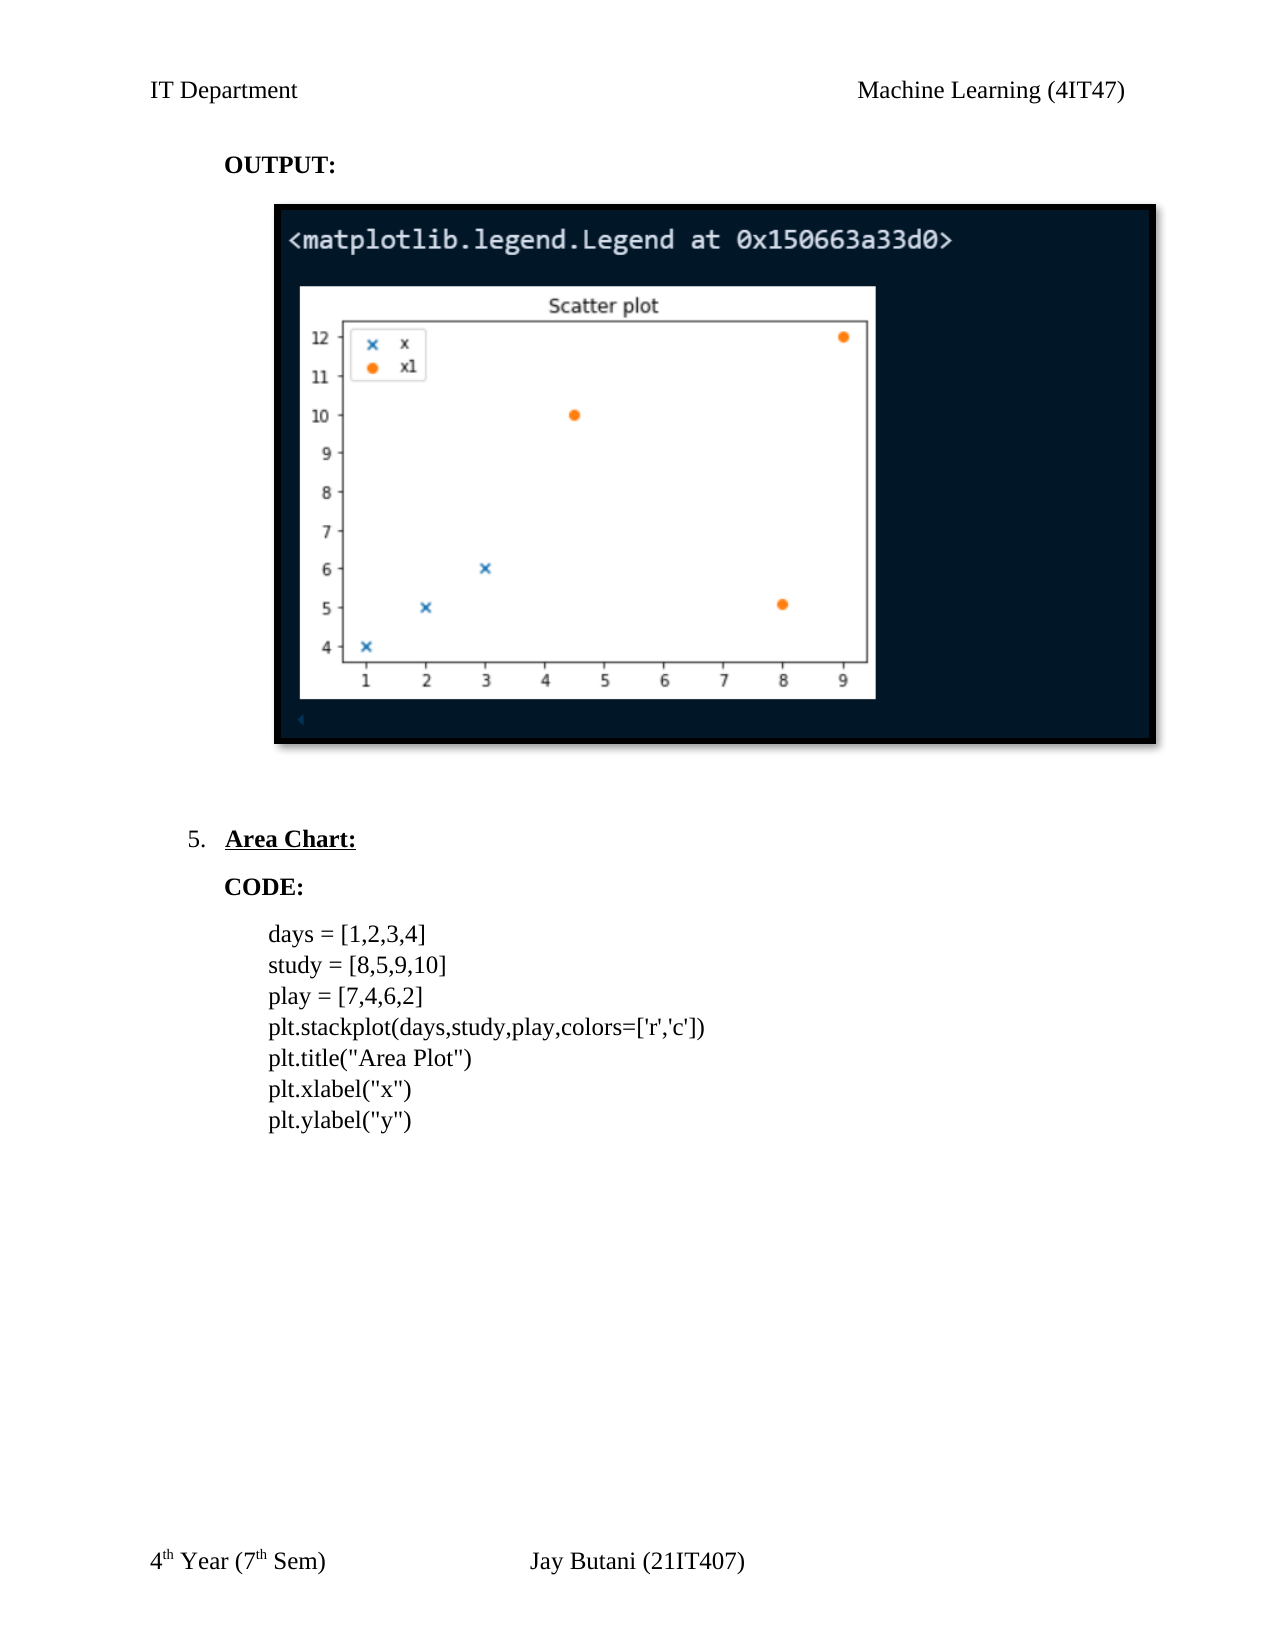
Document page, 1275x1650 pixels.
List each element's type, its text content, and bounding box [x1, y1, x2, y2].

text OUTPUT: [224, 150, 1125, 179]
text plt.xlabel("x") [268, 1074, 1125, 1103]
text CODE: [224, 872, 1125, 900]
text plt.title("Area Plot") [268, 1043, 1125, 1072]
picture [281, 210, 1149, 738]
text study = [8,5,9,10] [268, 950, 1125, 979]
list Area Chart: [187, 824, 1125, 853]
text play = [7,4,6,2] [268, 981, 1125, 1010]
text plt.stackplot(days,study,play,colors=['r','c']) [268, 1012, 1125, 1041]
text plt.ylabel("y") [268, 1106, 1125, 1134]
text days = [1,2,3,4] [268, 919, 1125, 948]
